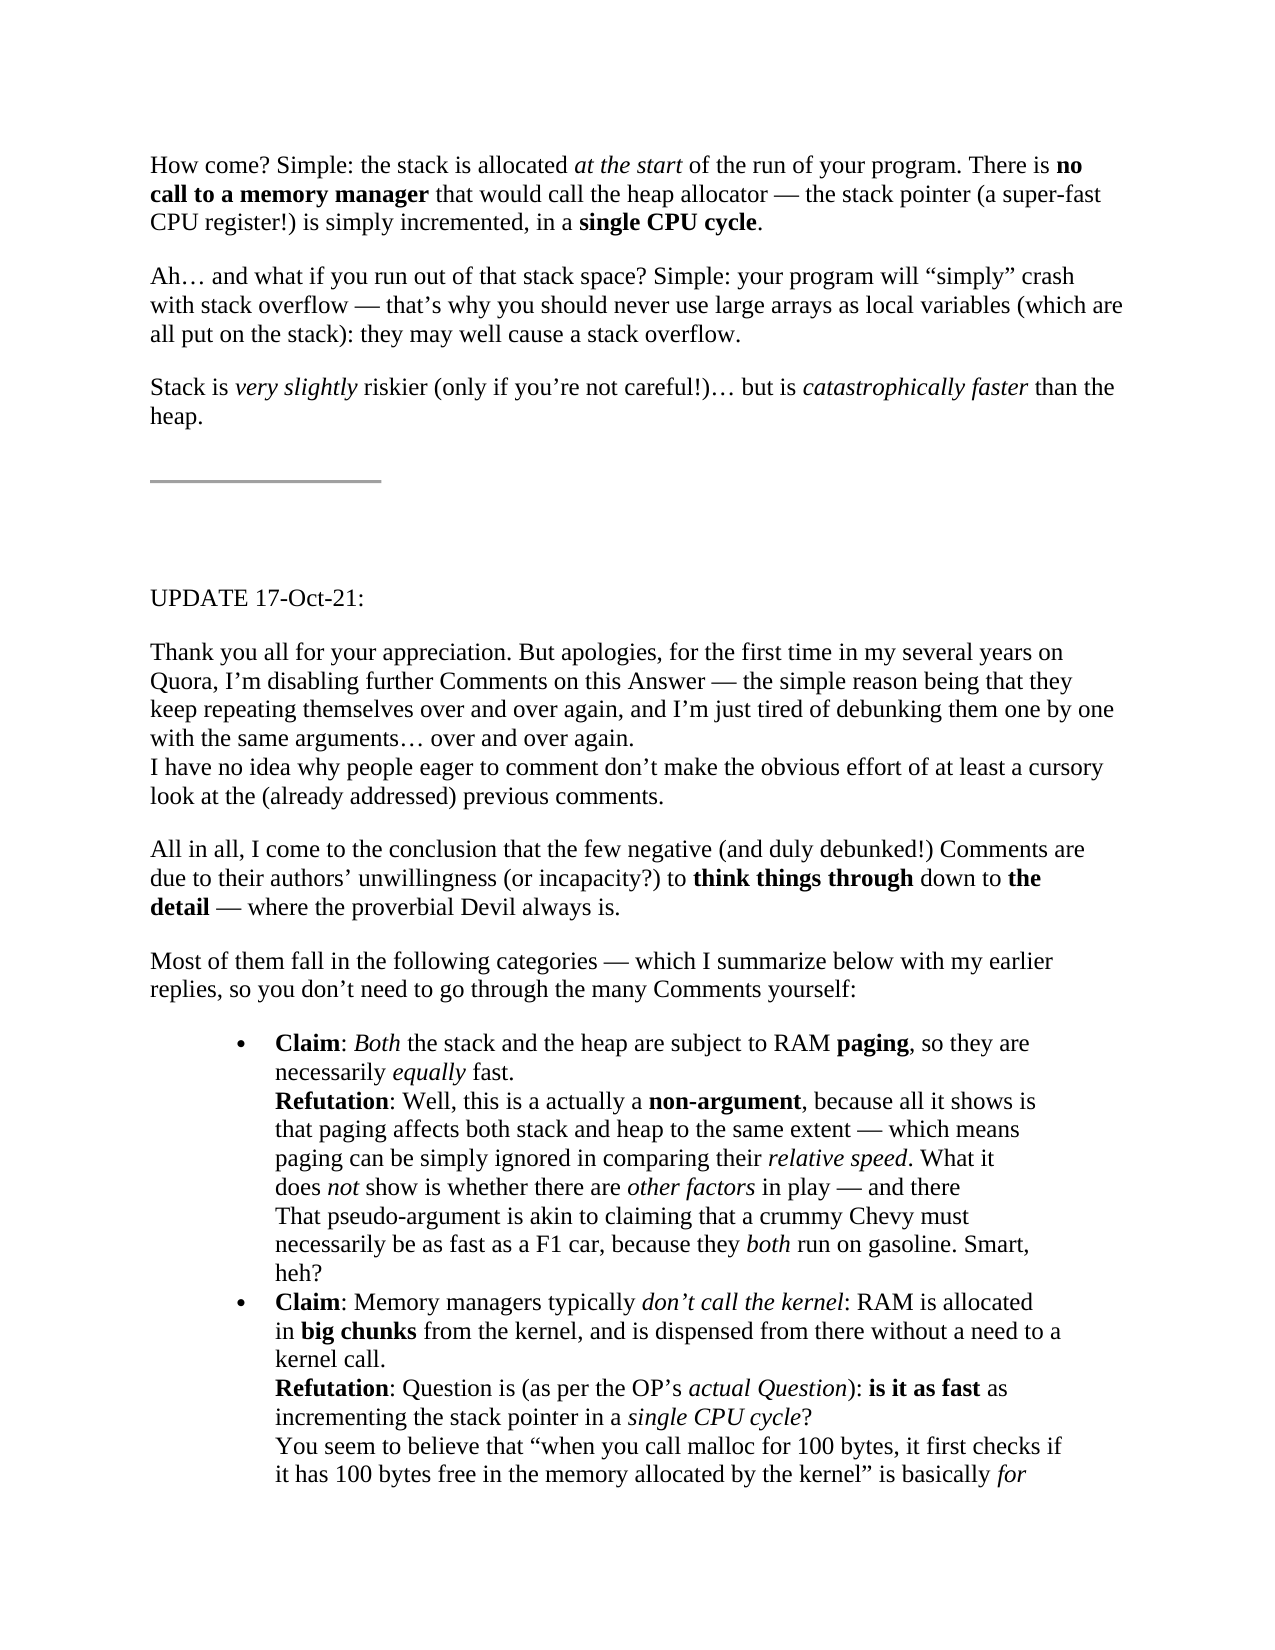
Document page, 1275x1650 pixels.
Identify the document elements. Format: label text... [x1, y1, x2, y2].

list Claim: Both the stack and the heap are subject to RAM paging, so they are necessarily equally fast. Refutation: Well, this is a actually a non-argument, because all it shows is that paging affects both stack and heap to the same extent — which means paging can be simply ignored in comparing their relative speed. What it does not show is whether there are other factors in play — and there That pseudo-argument is akin to claiming that a crummy Chevy must necessarily be as fast as a F1 car, because they both run on gasoline. Smart, heh? [237, 1028, 1075, 1287]
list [237, 1287, 1075, 1488]
text Stack is very slightly riskier (only if you’re not careful!)… but is catastrophically faster than the heap. [150, 372, 1125, 430]
text All in all, I come to the conclusion that the few negative (and duly debunked!) Comments are due to their authors’ unwillingness (or incapacity?) to think things through down to the detail — where the proverbial Devil always is. [150, 834, 1125, 921]
text Ah… and what if you run out of that stack space? Simple: your program will “simply” crash with stack overflow — that’s why you should never use large arrays as local variables (which are all put on the stack): they may well cause a stack overflow. [150, 261, 1125, 347]
text How come? Simple: the stack is allocated at the start of the run of your program. There is no call to a memory manager that would call the heap allocator — the stack pointer (a super-fast CPU register!) is simply incremented, in a single CPU cycle. [150, 150, 1125, 236]
text UPDATE 17-Oct-21: [150, 583, 1125, 612]
text Thank you all for your appreciation. But apologies, for the first time in my several years on Quora, I’m disabling further Comments on this Answer — the simple reason being that they keep repeating themselves over and over again, and I’m just tired of debunking them one by one with the same arguments… over and over again. I have no idea why people eager to comment don’t make the obvious effort of at least a cursory look at the (already addressed) previous comments. [150, 637, 1125, 809]
text Most of them fall in the following categories — which I summarize below with my earlier replies, so you don’t need to go through the many Comments yourself: [150, 946, 1125, 1003]
